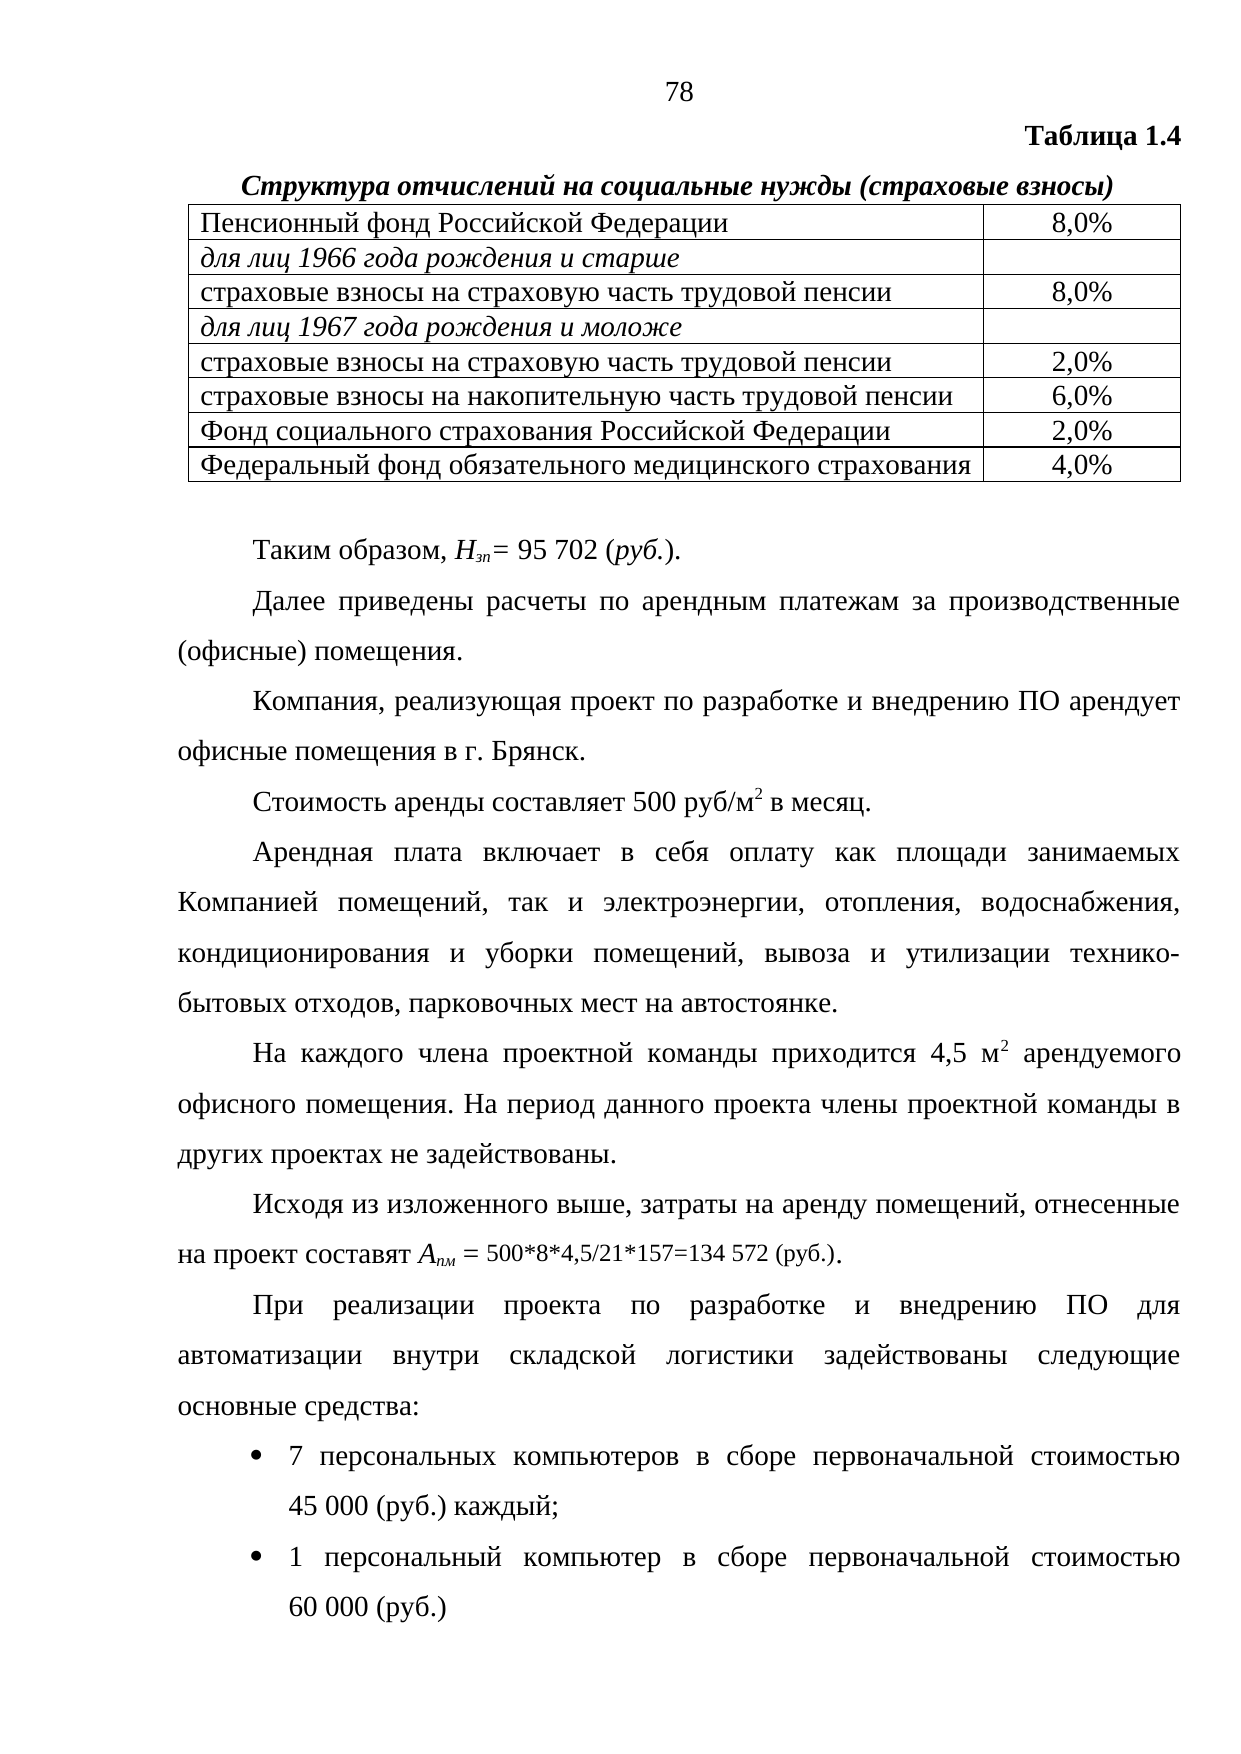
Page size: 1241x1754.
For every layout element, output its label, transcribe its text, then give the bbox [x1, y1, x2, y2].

table_cell [984, 309, 1180, 343]
table_cell 6,0% [984, 378, 1180, 412]
table_cell [984, 240, 1180, 273]
text Арендная плата включает в себя оплату как площади занимаемых Компанией помещений, так и электроэнергии, отопления, водоснабжения, кондиционирования и уборки помещений, вывоза и утилизации технико-бытовых отходов, парковочных мест на автостоянке. [177, 834, 1181, 1019]
table_cell 4,0% [984, 448, 1180, 481]
table_cell Федеральный фонд обязательного медицинского страхования [189, 448, 983, 481]
table_header 8,0% [984, 205, 1180, 239]
text Далее приведены расчеты по арендным платежам за производственные (офисные) помещения. [177, 583, 1181, 666]
text Таблица 1.4 [177, 118, 1181, 152]
table_cell страховые взносы на страховую часть трудовой пенсии [189, 344, 983, 377]
table_cell страховые взносы на страховую часть трудовой пенсии [189, 275, 983, 308]
text На каждого члена проектной команды приходится 4,5 м2 арендуемого офисного помещения. На период данного проекта члены проектной команды в других проектах не задействованы. [177, 1035, 1181, 1169]
text Структура отчислений на социальные нужды (страховые взносы) [177, 168, 1181, 202]
text Таким образом, Нзп= 95 702 (руб.). [177, 532, 1181, 566]
table_cell 2,0% [984, 413, 1180, 446]
text 7 персональных компьютеров в сборе первоначальной стоимостью 45 000 (руб.) каждый; [251, 1438, 1181, 1522]
text Исходя из изложенного выше, затраты на аренду помещений, отнесенные на проект составят Апм = . [177, 1186, 1181, 1270]
table_cell 8,0% [984, 275, 1180, 308]
table_cell Фонд социального страхования Российской Федерации [189, 413, 983, 446]
text Компания, реализующая проект по разработке и внедрению ПО арендует офисные помещения в г. Брянск. [177, 683, 1181, 767]
table_cell для лиц 1967 года рождения и моложе [189, 309, 983, 343]
text Стоимость аренды составляет 500 руб/м2 в месяц. [177, 784, 1181, 817]
text При реализации проекта по разработке и внедрению ПО для автоматизации внутри складской логистики задействованы следующие основные средства: [177, 1287, 1181, 1421]
table_cell 2,0% [984, 344, 1180, 377]
table_cell для лиц 1966 года рождения и старше [189, 240, 983, 273]
table_header Пенсионный фонд Российской Федерации [189, 205, 983, 239]
text 1 персональный компьютер в сборе первоначальной стоимостью 60 000 (руб.) [251, 1539, 1181, 1623]
table_cell страховые взносы на накопительную часть трудовой пенсии [189, 378, 983, 412]
